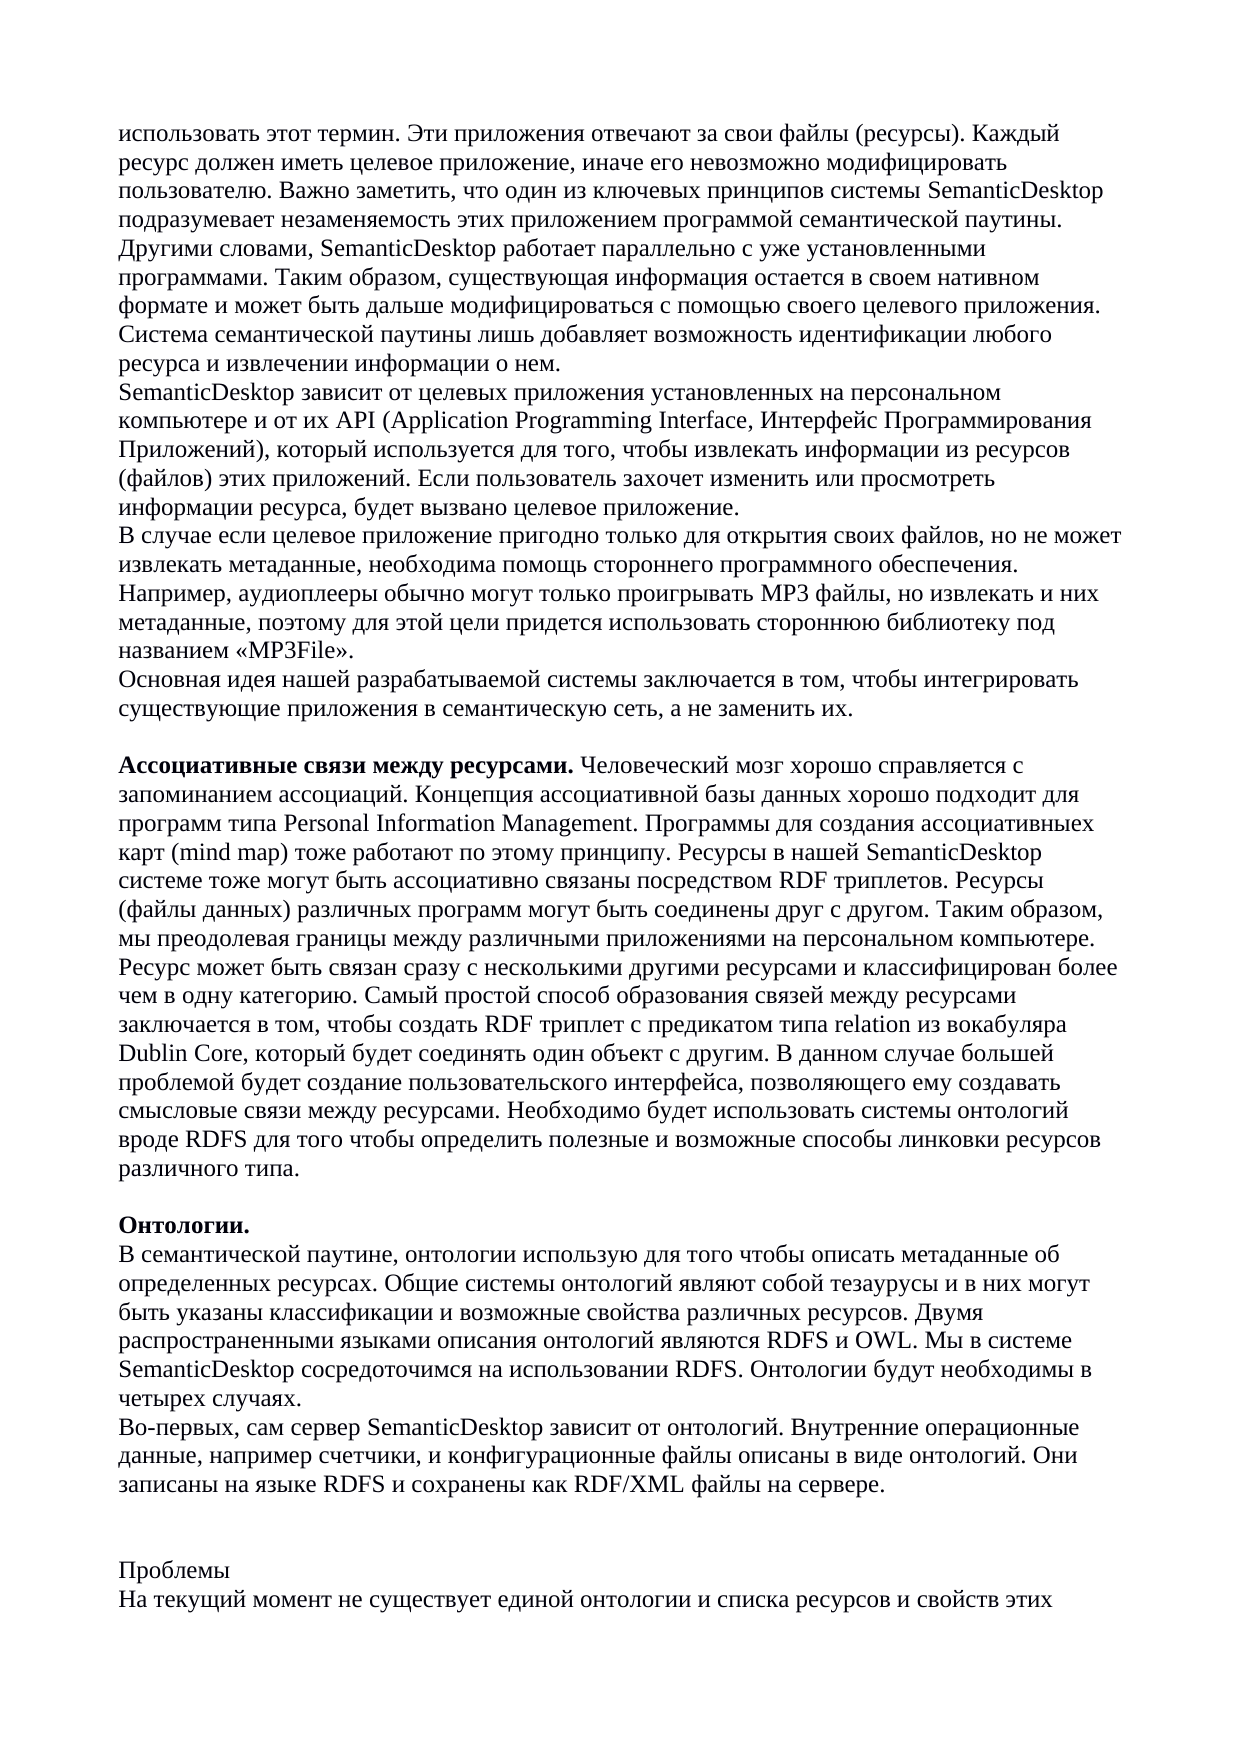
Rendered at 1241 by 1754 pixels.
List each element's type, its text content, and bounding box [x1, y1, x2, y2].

text Ассоциативные связи между ресурсами. Человеческий мозг хорошо справляется с запоминанием ассоциаций. Концепция ассоциативной базы данных хорошо подходит для программ типа Personal Information Management. Программы для создания ассоциативныех карт (mind map) тоже работают по этому принципу. Ресурсы в нашей SemanticDesktop системе тоже могут быть ассоциативно связаны посредством RDF триплетов. Ресурсы (файлы данных) различных программ могут быть соединены друг с другом. Таким образом, мы преодолевая границы между различными приложениями на персональном компьютере. Ресурс может быть связан сразу с несколькими другими ресурсами и классифицирован более чем в одну категорию. Самый простой способ образования связей между ресурсами заключается в том, чтобы создать RDF триплет с предикатом типа relation из вокабуляра Dublin Core, который будет соединять один объект с другим. В данном случае большей проблемой будет создание пользовательского интерфейса, позволяющего ему создавать смысловые связи между ресурсами. Необходимо будет использовать системы онтологий вроде RDFS для того чтобы определить полезные и возможные способы линковки ресурсов различного типа. [118, 751, 1122, 1182]
text SemanticDesktop зависит от целевых приложения установленных на персональном компьютере и от их API (Application Programming Interface, Интерфейс Программирования Приложений), который используется для того, чтобы извлекать информации из ресурсов (файлов) этих приложений. Если пользователь захочет изменить или просмотреть информации ресурса, будет вызвано целевое приложение. [118, 377, 1122, 521]
text Во-первых, сам сервер SemanticDesktop зависит от онтологий. Внутренние операционные данные, например счетчики, и конфигурационные файлы описаны в виде онтологий. Они записаны на языке RDFS и сохранены как RDF/XML файлы на сервере. [118, 1412, 1122, 1498]
text В семантической паутине, онтологии использую для того чтобы описать метаданные об определенных ресурсах. Общие системы онтологий являют собой тезаурусы и в них могут быть указаны классификации и возможные свойства различных ресурсов. Двумя распространенными языками описания онтологий являются RDFS и OWL. Мы в системе SemanticDesktop сосредоточимся на использовании RDFS. Онтологии будут необходимы в четырех случаях. [118, 1239, 1122, 1412]
text Проблемы [118, 1556, 1122, 1584]
text В случае если целевое приложение пригодно только для открытия своих файлов, но не может извлекать метаданные, необходима помощь стороннего программного обеспечения. Например, аудиоплееры обычно могут только проигрывать MP3 файлы, но извлекать и них метаданные, поэтому для этой цели придется использовать стороннюю библиотеку под названием «MP3File». [118, 521, 1122, 664]
text Онтологии. [118, 1211, 1122, 1239]
text Основная идея нашей разрабатываемой системы заключается в том, чтобы интегрировать существующие приложения в семантическую сеть, а не заменить их. [118, 664, 1122, 722]
